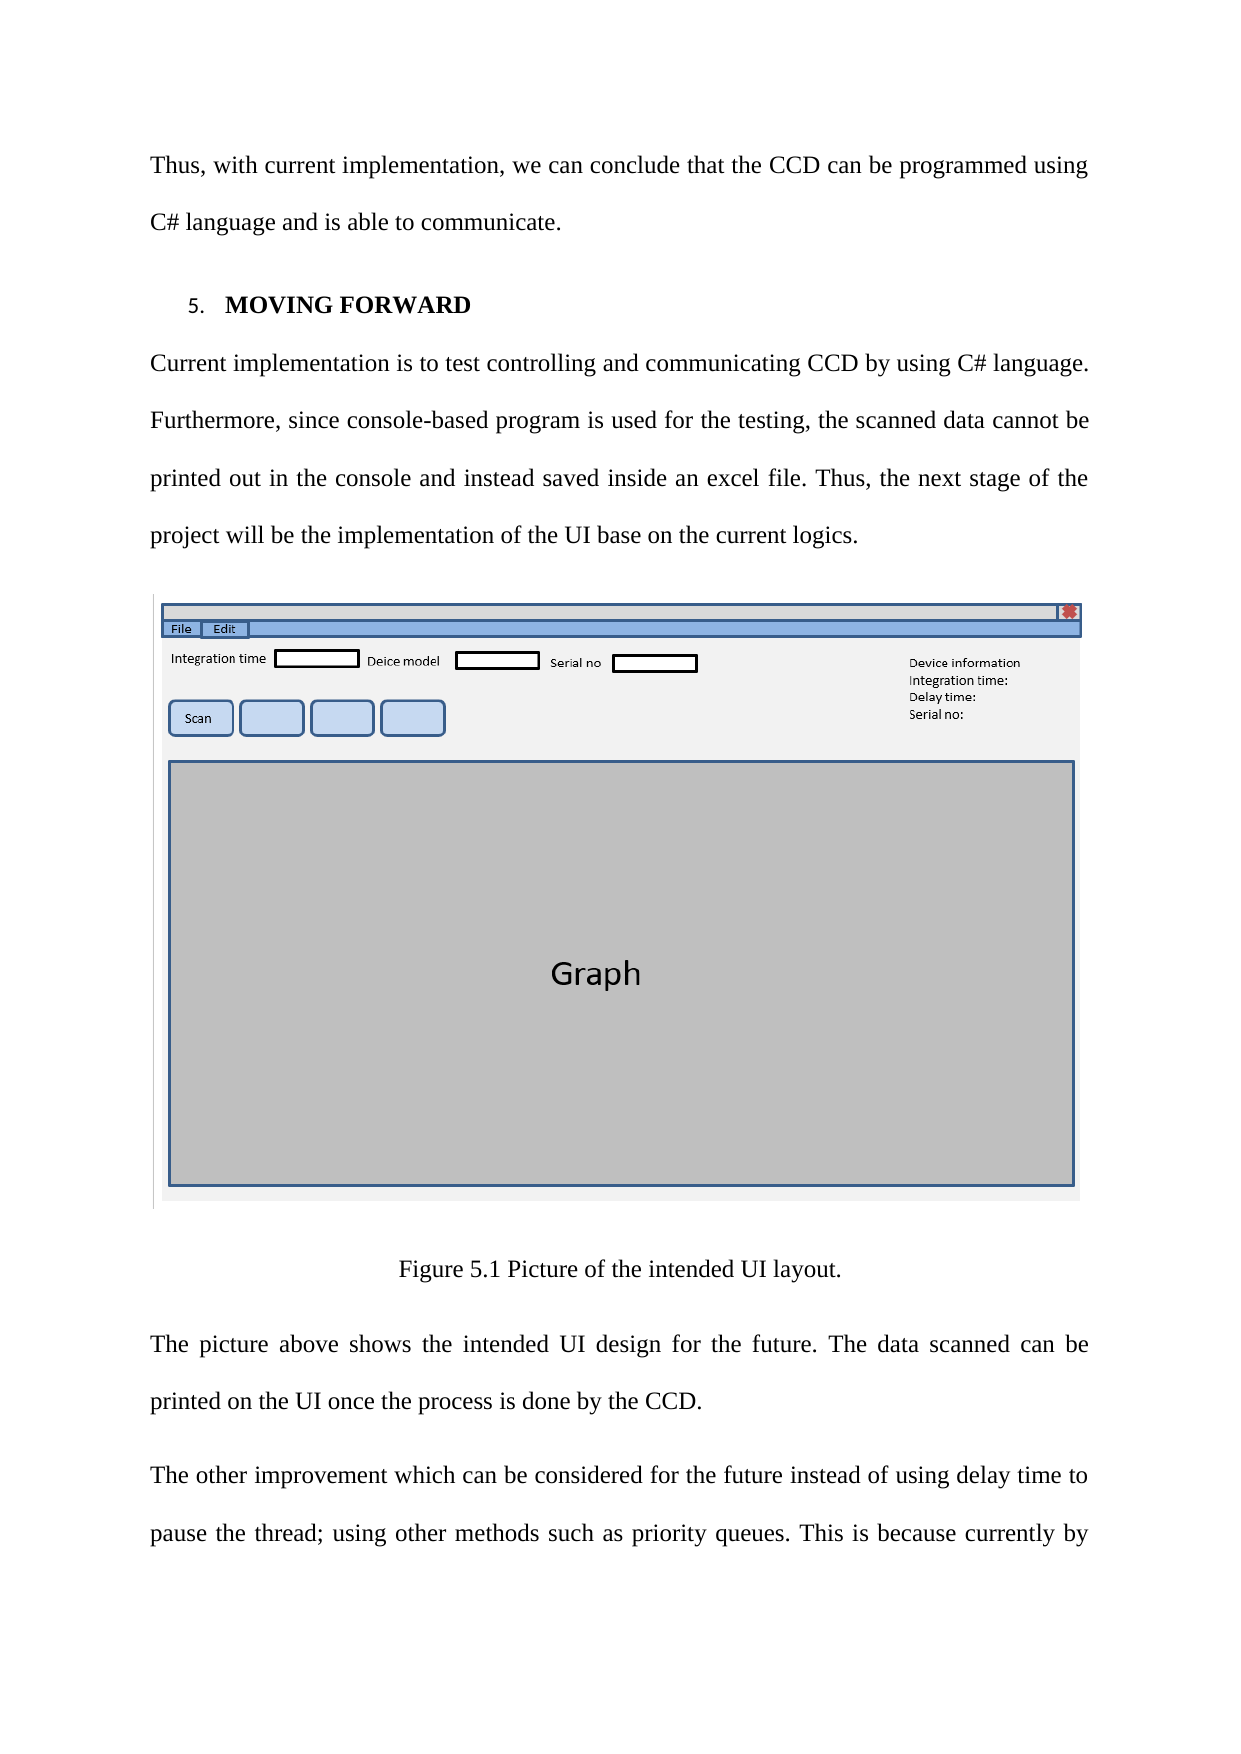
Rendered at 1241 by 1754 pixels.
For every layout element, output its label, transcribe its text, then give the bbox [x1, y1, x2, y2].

text Current implementation is to test controlling and communicating CCD by using C# language. Furthermore, since console-based program is used for the testing, the scanned data cannot be printed out in the console and instead saved inside an excel file. Thus, the next stage of the project will be the implementation of the UI base on the current logics. [150, 348, 1090, 549]
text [150, 1460, 1090, 1547]
list MOVING FORWARD [187, 290, 1090, 319]
text Thus, with current implementation, we can conclude that the CCD can be programmed using C# language and is able to communicate. [150, 150, 1090, 236]
text Figure 5.1 Picture of the intended UI layout. [150, 1254, 1090, 1283]
text The picture above shows the intended UI design for the future. The data scanned can be printed on the UI once the process is done by the CCD. [150, 1329, 1090, 1415]
picture [152, 594, 1088, 1209]
